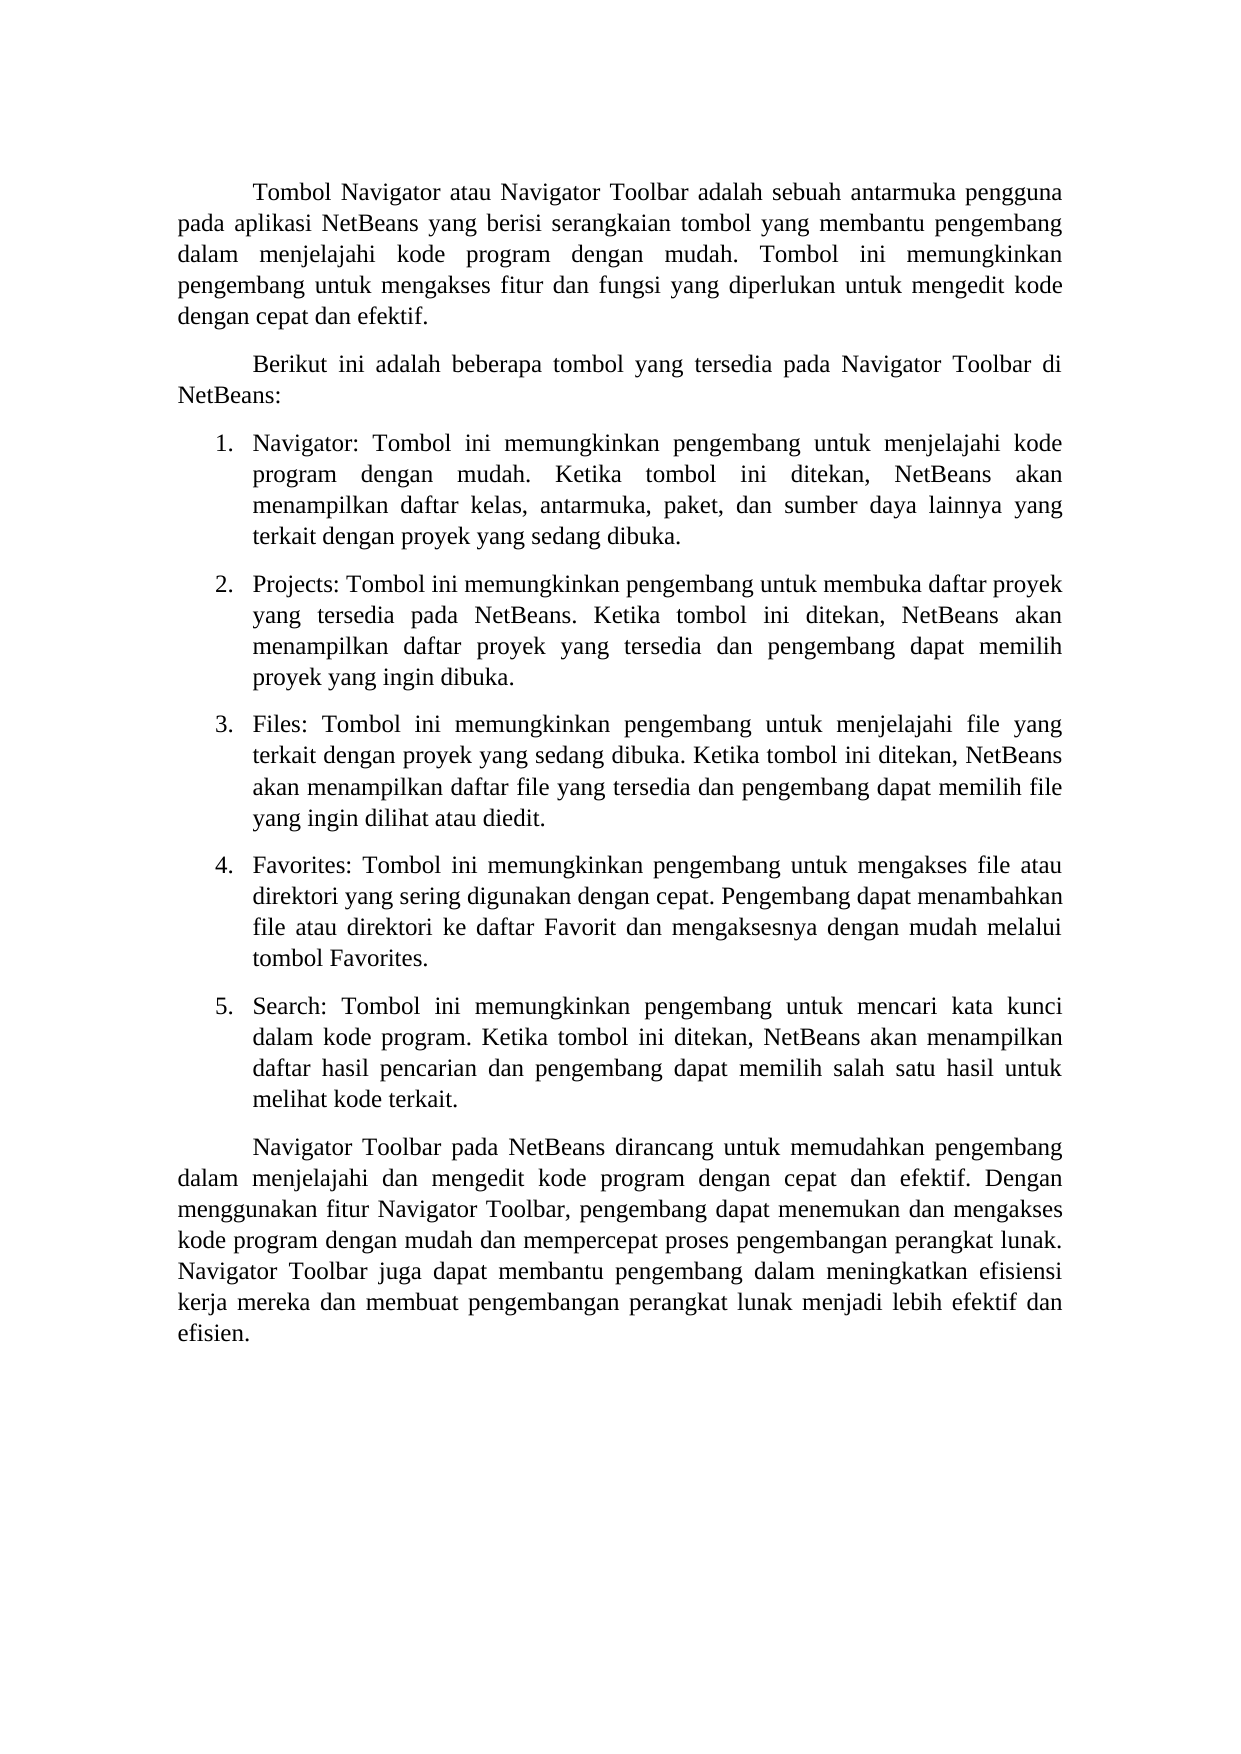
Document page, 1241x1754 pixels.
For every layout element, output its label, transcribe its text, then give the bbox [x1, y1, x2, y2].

text Tombol Navigator atau Navigator Toolbar adalah sebuah antarmuka pengguna pada aplikasi NetBeans yang berisi serangkaian tombol yang membantu pengembang dalam menjelajahi kode program dengan mudah. Tombol ini memungkinkan pengembang untuk mengakses fitur dan fungsi yang diperlukan untuk mengedit kode dengan cepat dan efektif. [177, 177, 1063, 330]
list Projects: Tombol ini memungkinkan pengembang untuk membuka daftar proyek yang tersedia pada NetBeans. Ketika tombol ini ditekan, NetBeans akan menampilkan daftar proyek yang tersedia dan pengembang dapat memilih proyek yang ingin dibuka. [215, 569, 1063, 691]
list Navigator: Tombol ini memungkinkan pengembang untuk menjelajahi kode program dengan mudah. Ketika tombol ini ditekan, NetBeans akan menampilkan daftar kelas, antarmuka, paket, dan sumber daya lainnya yang terkait dengan proyek yang sedang dibuka. [215, 428, 1063, 550]
text Berikut ini adalah beberapa tombol yang tersedia pada Navigator Toolbar di NetBeans: [177, 349, 1063, 409]
text Navigator Toolbar pada NetBeans dirancang untuk memudahkan pengembang dalam menjelajahi dan mengedit kode program dengan cepat dan efektif. Dengan menggunakan fitur Navigator Toolbar, pengembang dapat menemukan dan mengakses kode program dengan mudah dan mempercepat proses pengembangan perangkat lunak. Navigator Toolbar juga dapat membantu pengembang dalam meningkatkan efisiensi kerja mereka dan membuat pengembangan perangkat lunak menjadi lebih efektif dan efisien. [177, 1132, 1063, 1347]
list Search: Tombol ini memungkinkan pengembang untuk mencari kata kunci dalam kode program. Ketika tombol ini ditekan, NetBeans akan menampilkan daftar hasil pencarian dan pengembang dapat memilih salah satu hasil untuk melihat kode terkait. [215, 991, 1063, 1113]
list Files: Tombol ini memungkinkan pengembang untuk menjelajahi file yang terkait dengan proyek yang sedang dibuka. Ketika tombol ini ditekan, NetBeans akan menampilkan daftar file yang tersedia dan pengembang dapat memilih file yang ingin dilihat atau diedit. [215, 709, 1063, 831]
list Favorites: Tombol ini memungkinkan pengembang untuk mengakses file atau direktori yang sering digunakan dengan cepat. Pengembang dapat menambahkan file atau direktori ke daftar Favorit dan mengaksesnya dengan mudah melalui tombol Favorites. [215, 850, 1063, 972]
